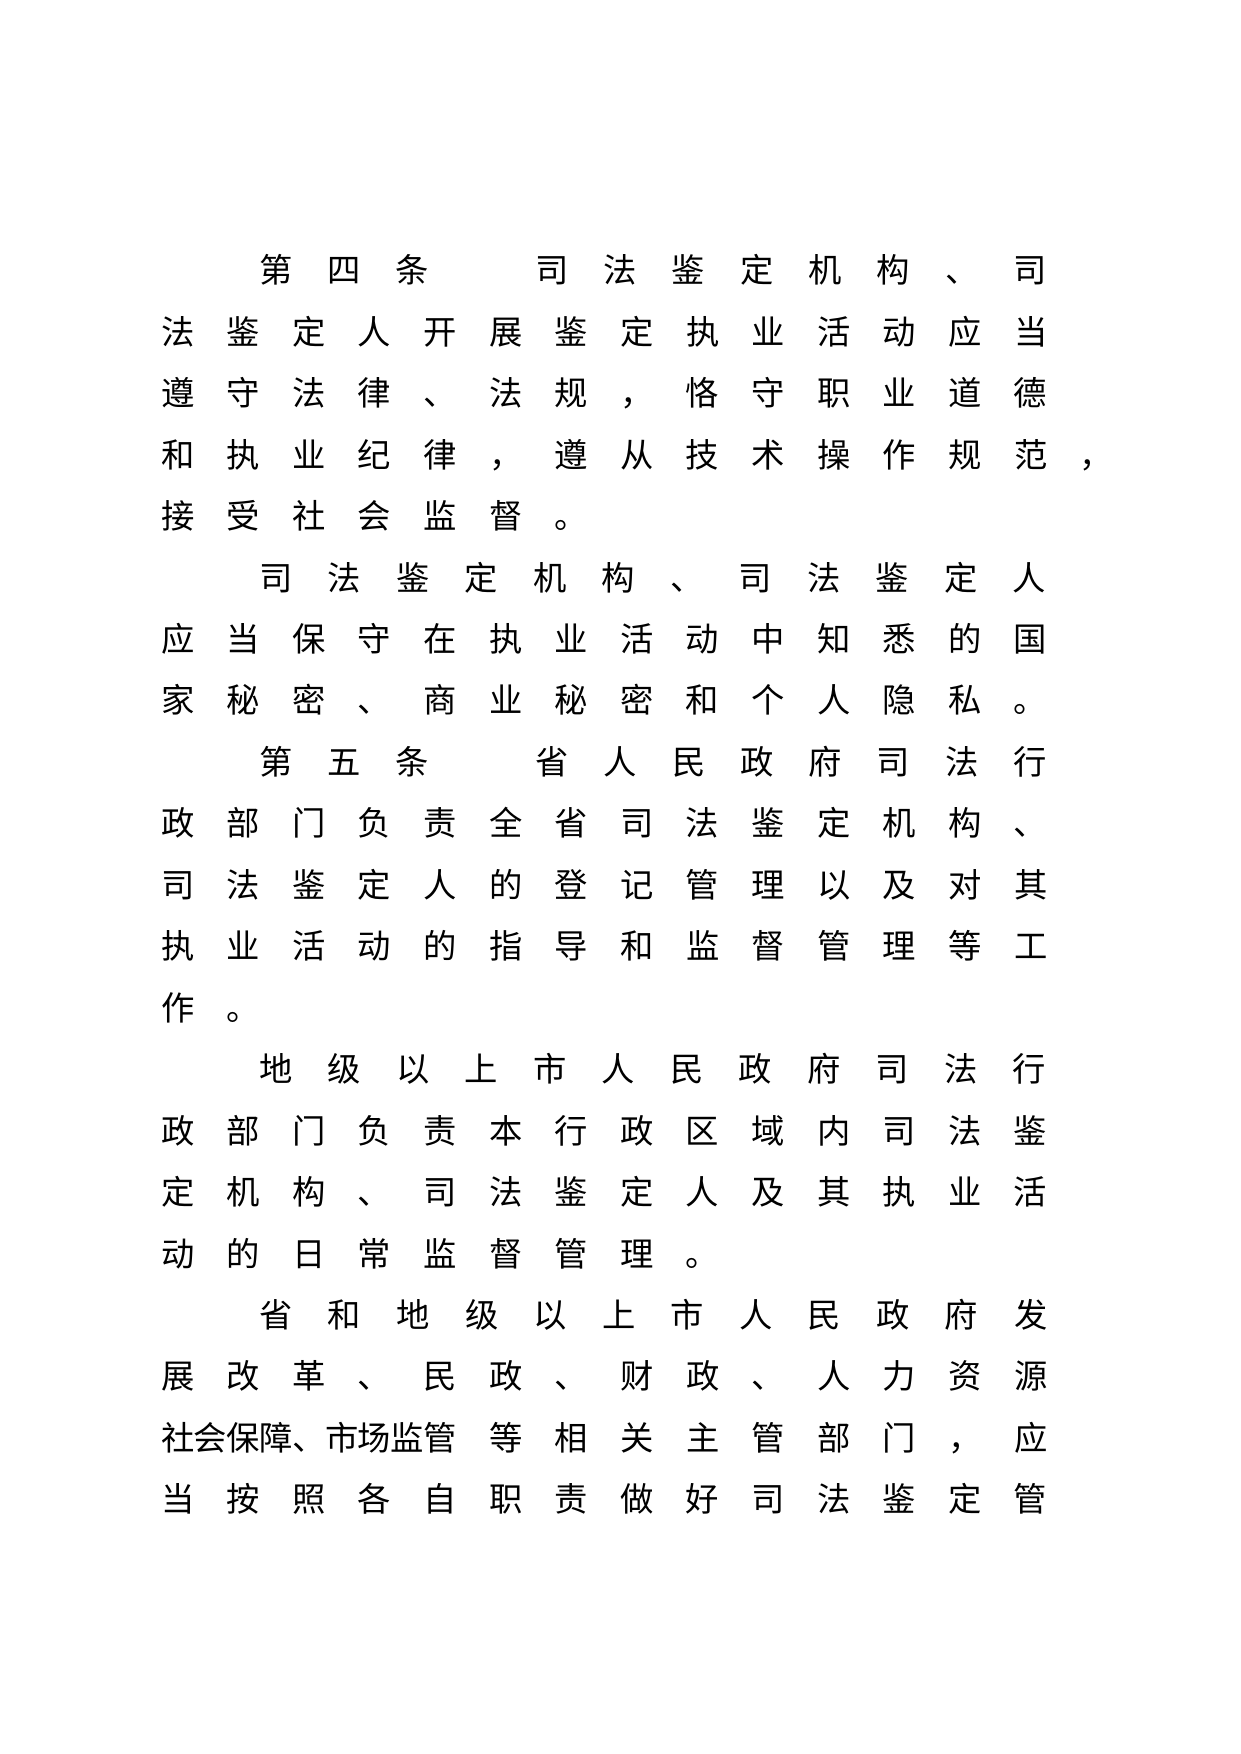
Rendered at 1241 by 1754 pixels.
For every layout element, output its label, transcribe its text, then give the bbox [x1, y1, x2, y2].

list 第五条 省人民政府司法行政部门负责全省司法鉴定机构、司法鉴定人的登记管理以及对其执业活动的指导和监督管理等工作。 [161, 729, 1079, 1036]
text 司法鉴定机构、司法鉴定人应当保守在执业活动中知悉的国家秘密、商业秘密和个人隐私。 [161, 545, 1079, 729]
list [161, 1282, 1079, 1528]
list 地级以上市人民政府司法行政部门负责本行政区域内司法鉴定机构、司法鉴定人及其执业活动的日常监督管理。 [161, 1036, 1079, 1282]
list 第四条 司法鉴定机构、司法鉴定人开展鉴定执业活动应当遵守法律、法规，恪守职业道德和执业纪律，遵从技术操作规范，接受社会监督。 [161, 237, 1079, 545]
